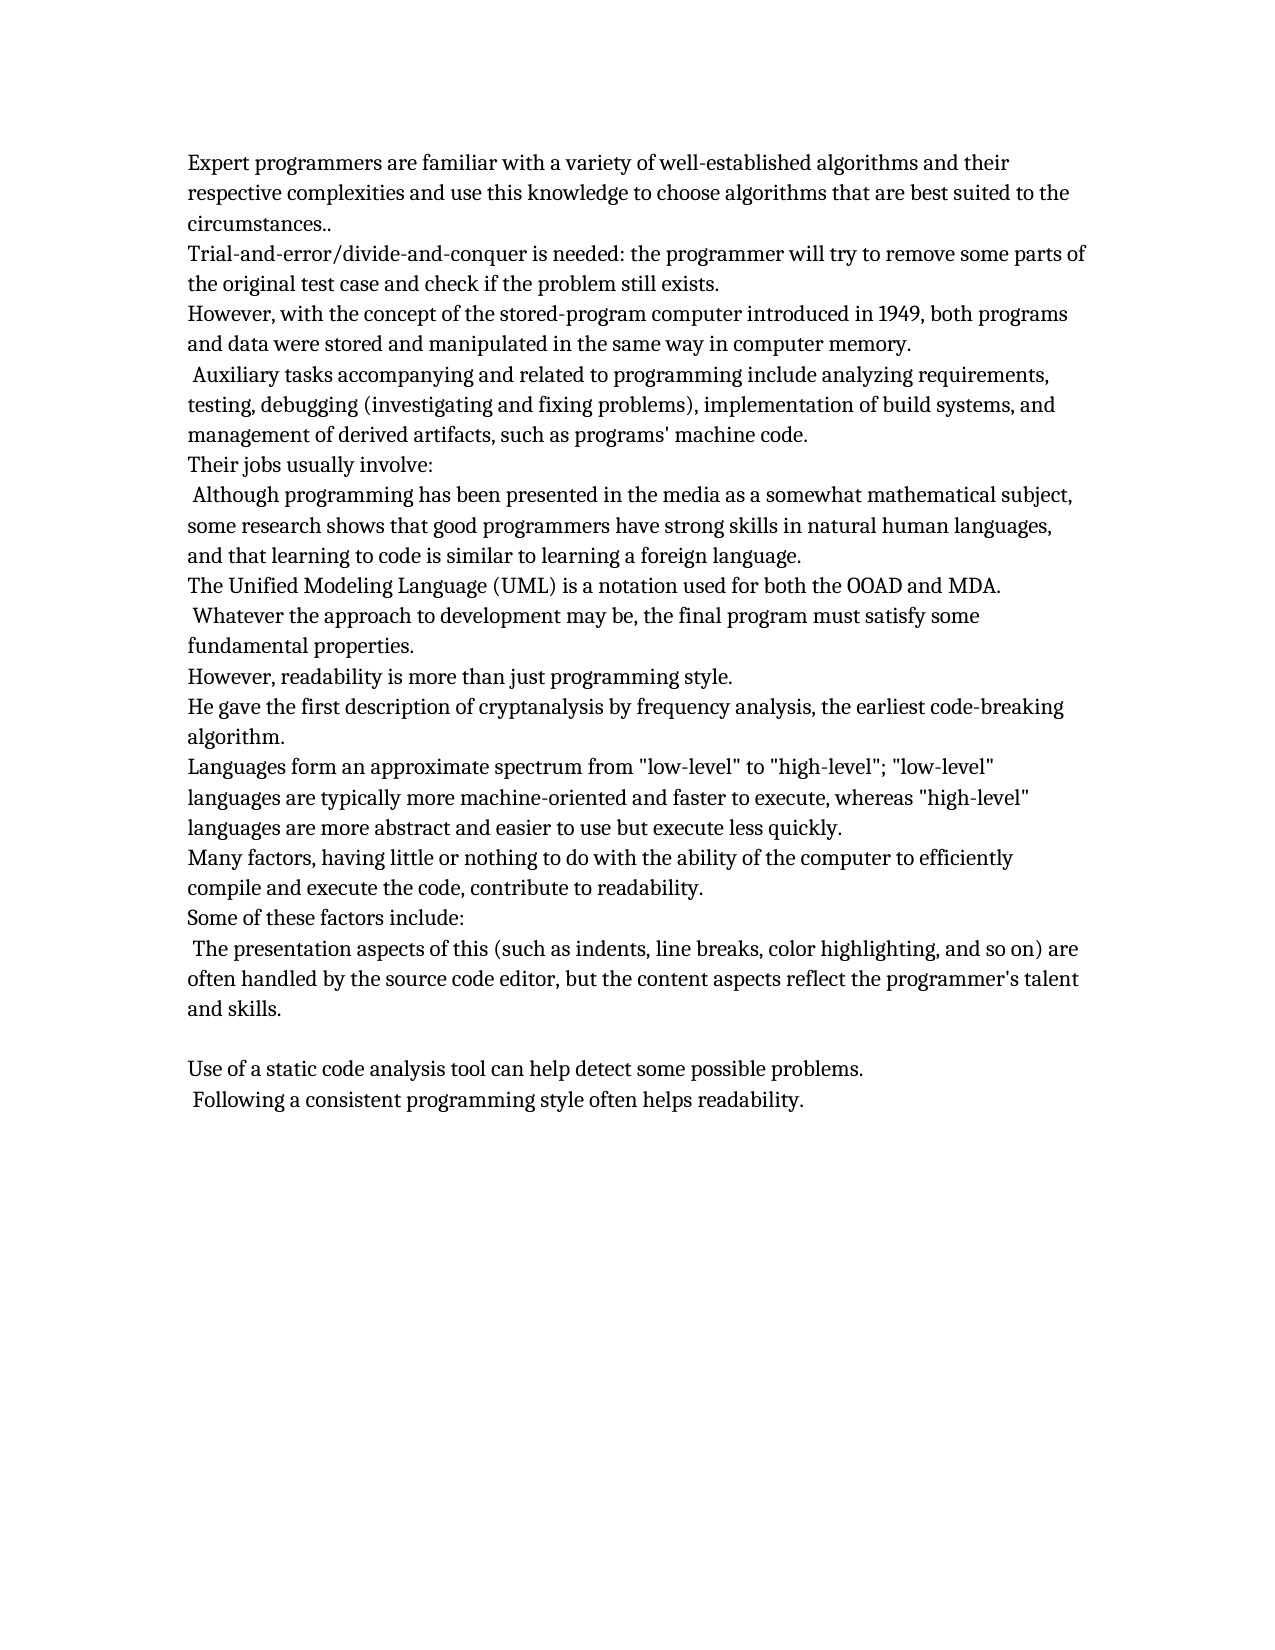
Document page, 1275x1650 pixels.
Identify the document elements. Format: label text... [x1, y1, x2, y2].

text Expert programmers are familiar with a variety of well-established algorithms and their respective complexities and use this knowledge to choose algorithms that are best suited to the circumstances.. Trial-and-error/divide-and-conquer is needed: the programmer will try to remove some parts of the original test case and check if the problem still exists. However, with the concept of the stored-program computer introduced in 1949, both programs and data were stored and manipulated in the same way in computer memory. Auxiliary tasks accompanying and related to programming include analyzing requirements, testing, debugging (investigating and fixing problems), implementation of build systems, and management of derived artifacts, such as programs' machine code. Their jobs usually involve: Although programming has been presented in the media as a somewhat mathematical subject, some research shows that good programmers have strong skills in natural human languages, and that learning to code is similar to learning a foreign language. The Unified Modeling Language (UML) is a notation used for both the OOAD and MDA. Whatever the approach to development may be, the final program must satisfy some fundamental properties. However, readability is more than just programming style. He gave the first description of cryptanalysis by frequency analysis, the earliest code-breaking algorithm. Languages form an approximate spectrum from "low-level" to "high-level"; "low-level" languages are typically more machine-oriented and faster to execute, whereas "high-level" languages are more abstract and easier to use but execute less quickly. Many factors, having little or nothing to do with the ability of the computer to efficiently compile and execute the code, contribute to readability. Some of these factors include: The presentation aspects of this (such as indents, line breaks, color highlighting, and so on) are often handled by the source code editor, but the content aspects reflect the programmer's talent and skills. Use of a static code analysis tool can help detect some possible problems. Following a consistent programming style often helps readability. [187, 150, 1087, 1113]
